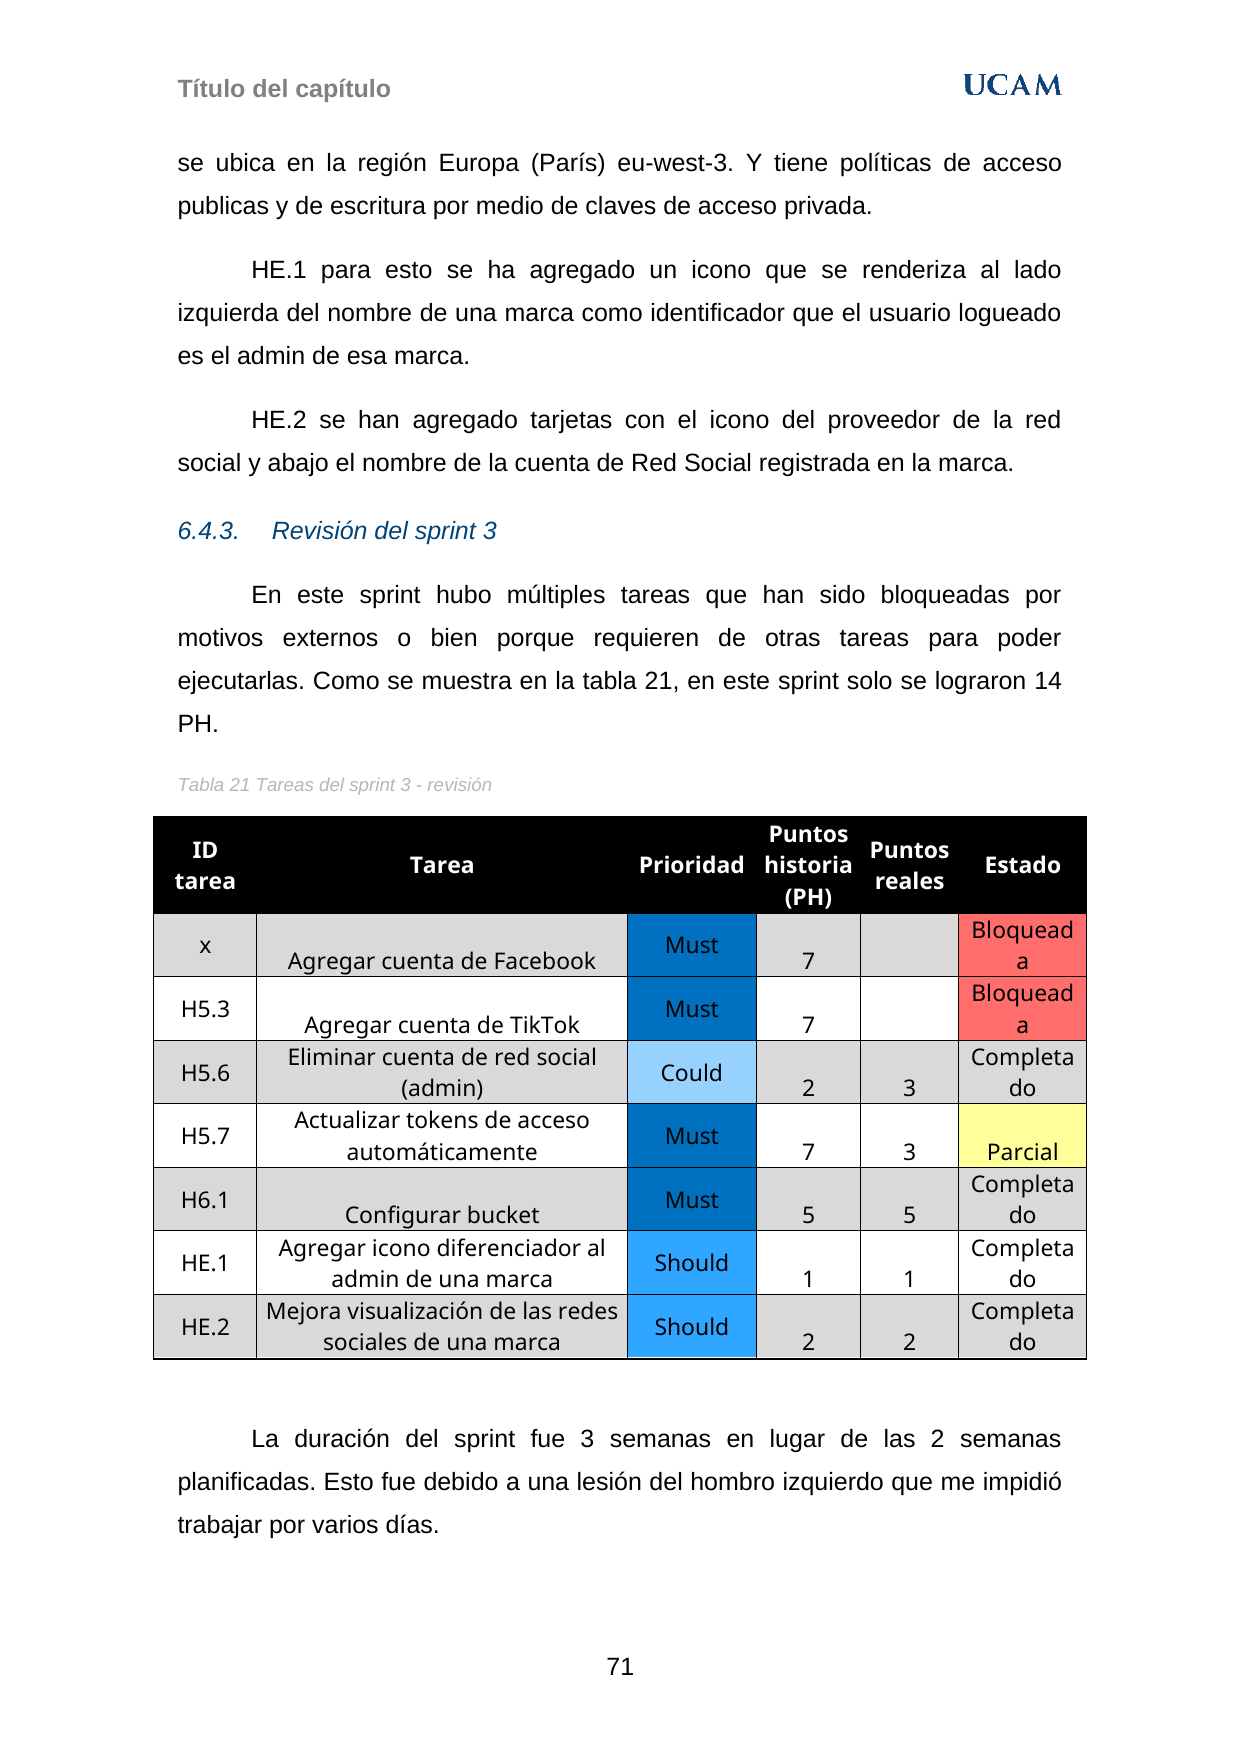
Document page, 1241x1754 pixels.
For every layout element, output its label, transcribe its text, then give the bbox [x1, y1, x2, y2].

table_cell H5.3 [154, 977, 256, 1040]
table_cell 3 [861, 1041, 958, 1103]
table_cell Could [628, 1041, 756, 1103]
table_cell H5.7 [154, 1104, 256, 1167]
table_cell HE.1 [154, 1231, 256, 1294]
table_cell Completado [959, 1168, 1086, 1230]
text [177, 148, 1063, 219]
table_cell 5 [757, 1168, 860, 1230]
table_header Puntos reales [861, 818, 958, 912]
table_header ID tarea [154, 818, 256, 912]
picture [959, 65, 1063, 101]
text Tabla 21 Tareas del sprint 3 - revisión [177, 773, 1063, 795]
table_header Puntos historia (PH) [757, 818, 860, 912]
text En este sprint hubo múltiples tareas que han sido bloqueadas por motivos externos o bien porque requieren de otras tareas para poder ejecutarlas. Como se muestra en la tabla 21, en este sprint solo se lograron 14 PH. [177, 580, 1063, 738]
table_cell 1 [757, 1231, 860, 1294]
table_cell [861, 914, 958, 976]
table_cell Should [628, 1231, 756, 1294]
table_cell Bloqueada [959, 914, 1086, 976]
table_cell Agregar icono diferenciador al admin de una marca [257, 1231, 627, 1294]
table_cell Agregar cuenta de Facebook [257, 914, 627, 976]
table_cell Must [628, 1104, 756, 1167]
table_cell H5.6 [154, 1041, 256, 1103]
table_cell Configurar bucket [257, 1168, 627, 1230]
table_cell Actualizar tokens de acceso automáticamente [257, 1104, 627, 1167]
table_cell Should [628, 1295, 756, 1357]
table_cell 7 [757, 1104, 860, 1167]
table_cell 2 [757, 1041, 860, 1103]
table_cell 7 [757, 977, 860, 1040]
table_cell Must [628, 1168, 756, 1230]
table_cell Completado [959, 1295, 1086, 1357]
table_cell x [154, 914, 256, 976]
subtitle Revisión del sprint 3 [177, 516, 1063, 545]
table_cell Must [628, 914, 756, 976]
table_header Estado [959, 818, 1086, 912]
table_header Tarea [257, 818, 627, 912]
text La duración del sprint fue 3 semanas en lugar de las 2 semanas planificadas. Esto fue debido a una lesión del hombro izquierdo que me impidió trabajar por varios días. [177, 1423, 1063, 1538]
table_cell 2 [757, 1295, 860, 1357]
table_header Prioridad [628, 818, 756, 912]
table_cell Bloqueada [959, 977, 1086, 1040]
table_cell 3 [861, 1104, 958, 1167]
table_cell [861, 977, 958, 1040]
table_cell Completado [959, 1231, 1086, 1294]
table_cell H6.1 [154, 1168, 256, 1230]
table_cell 2 [861, 1295, 958, 1357]
table_cell Must [628, 977, 756, 1040]
table_cell Completado [959, 1041, 1086, 1103]
table_cell Eliminar cuenta de red social (admin) [257, 1041, 627, 1103]
table_cell 5 [861, 1168, 958, 1230]
table_cell HE.2 [154, 1295, 256, 1357]
table_cell 1 [861, 1231, 958, 1294]
table_cell Agregar cuenta de TikTok [257, 977, 627, 1040]
text HE.1 para esto se ha agregado un icono que se renderiza al lado izquierda del nombre de una marca como identificador que el usuario logueado es el admin de esa marca. [177, 255, 1063, 370]
table_cell 7 [757, 914, 860, 976]
text HE.2 se han agregado tarjetas con el icono del proveedor de la red social y abajo el nombre de la cuenta de Red Social registrada en la marca. [177, 405, 1063, 477]
table_cell Parcial [959, 1104, 1086, 1167]
table_cell Mejora visualización de las redes sociales de una marca [257, 1295, 627, 1357]
